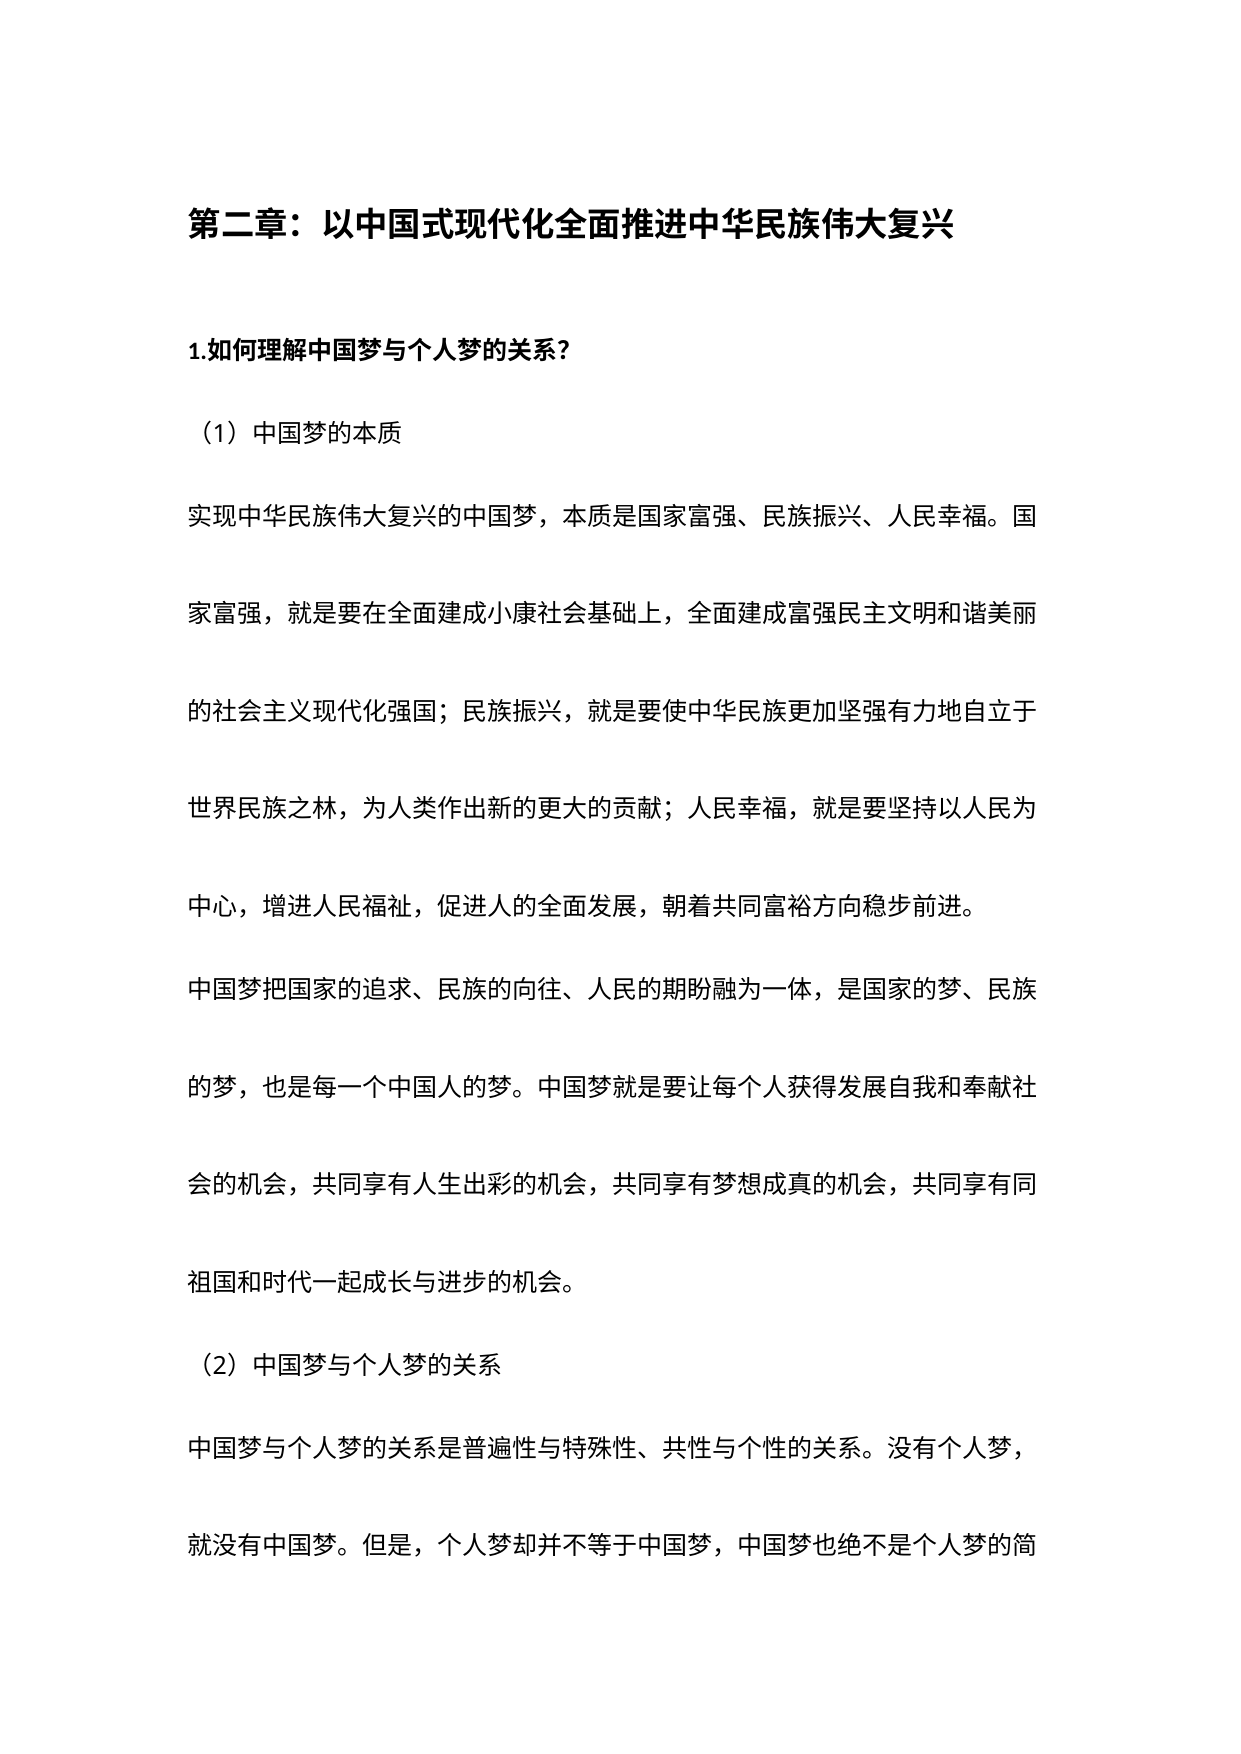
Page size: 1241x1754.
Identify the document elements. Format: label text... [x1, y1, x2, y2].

subtitle 第二章：以中国式现代化全面推进中华民族伟大复兴 [187, 189, 1053, 254]
list （2）中国梦与个人梦的关系 [187, 1331, 1053, 1396]
list 中国梦把国家的追求、民族的向往、人民的期盼融为一体，是国家的梦、民族的梦，也是每一个中国人的梦。中国梦就是要让每个人获得发展自我和奉献社会的机会，共同享有人生出彩的机会，共同享有梦想成真的机会，共同享有同祖国和时代一起成长与进步的机会。 [187, 955, 1053, 1313]
list 1.如何理解中国梦与个人梦的关系？ [187, 316, 1053, 381]
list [187, 1414, 1053, 1576]
list （1）中国梦的本质 [187, 399, 1053, 464]
list 实现中华民族伟大复兴的中国梦，本质是国家富强、民族振兴、人民幸福。国家富强，就是要在全面建成小康社会基础上，全面建成富强民主文明和谐美丽的社会主义现代化强国；民族振兴，就是要使中华民族更加坚强有力地自立于世界民族之林，为人类作出新的更大的贡献；人民幸福，就是要坚持以人民为中心，增进人民福祉，促进人的全面发展，朝着共同富裕方向稳步前进。 [187, 482, 1053, 937]
